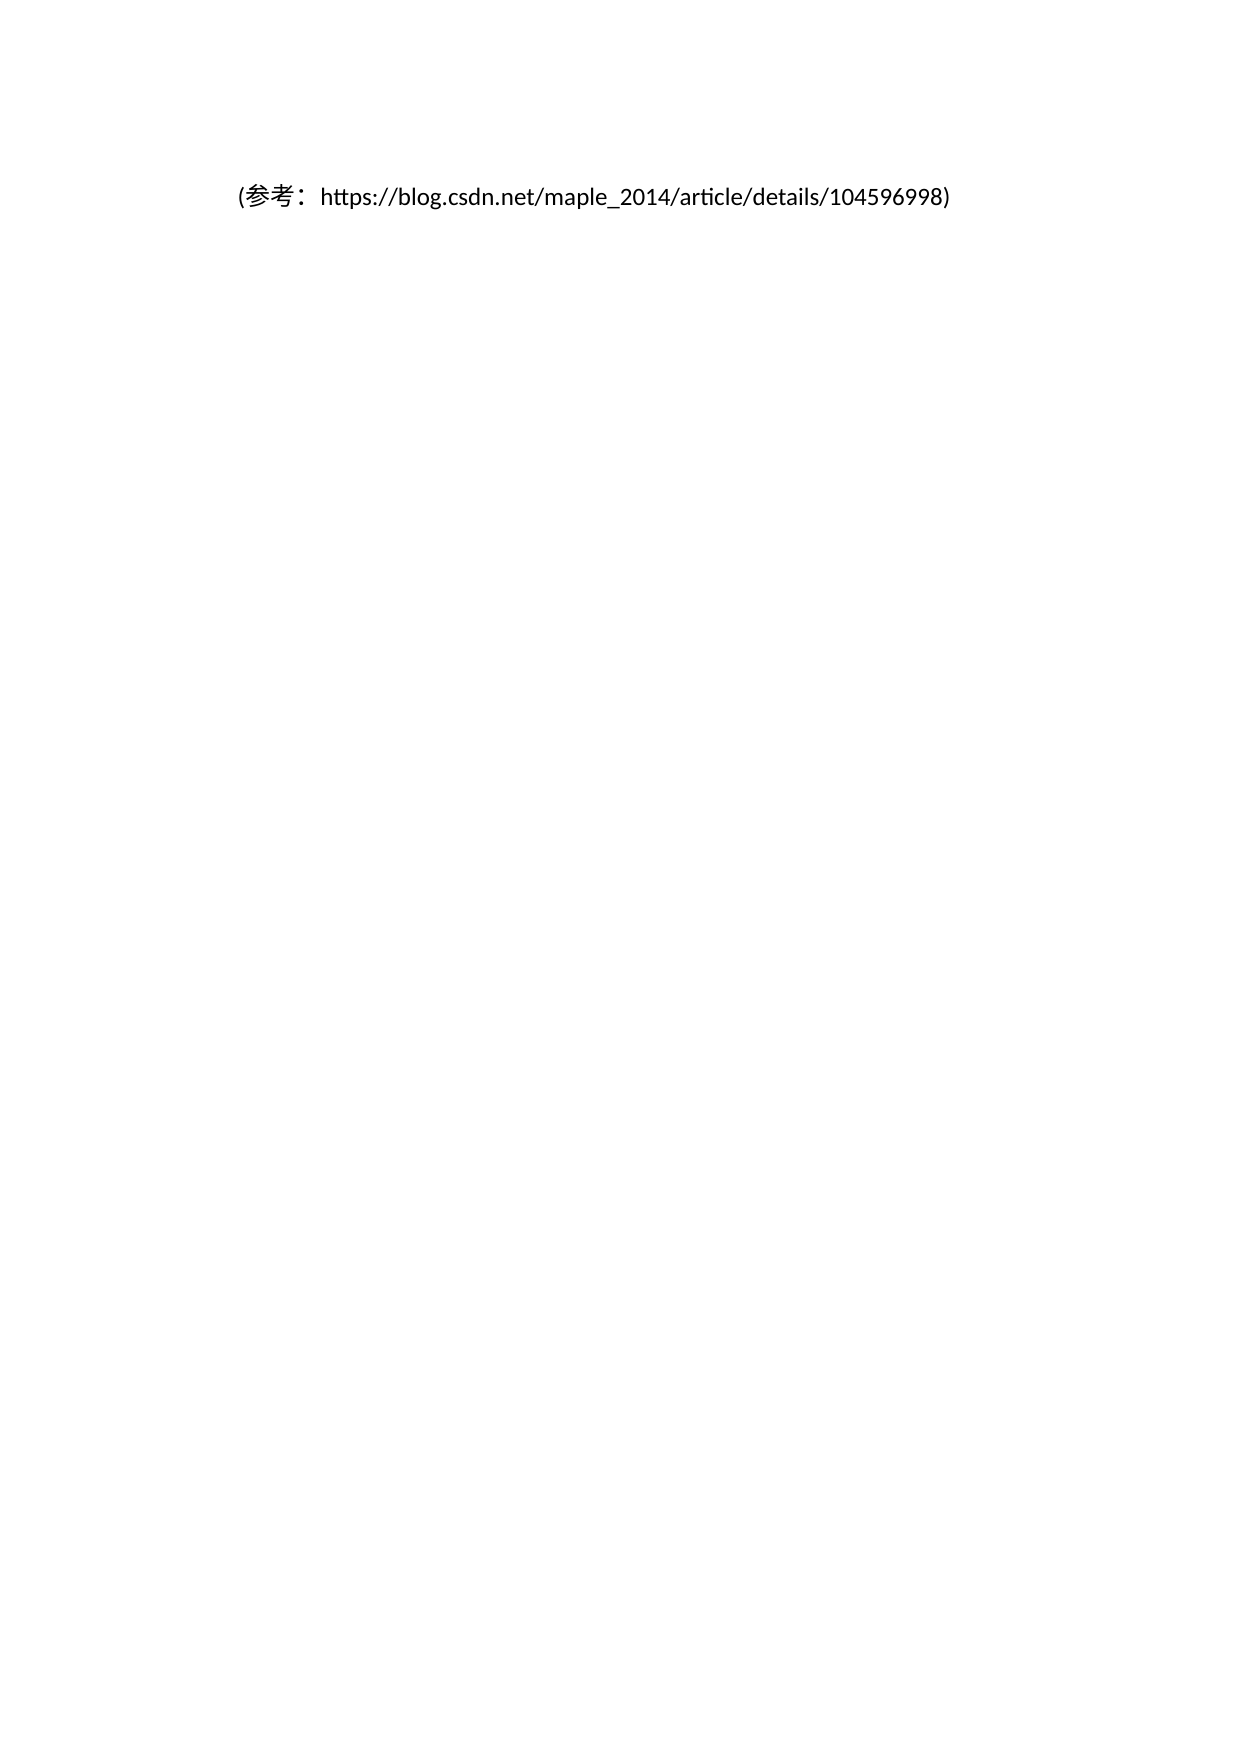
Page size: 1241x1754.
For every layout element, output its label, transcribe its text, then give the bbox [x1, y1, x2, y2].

text (参考：https://blog.csdn.net/maple_2014/article/details/104596998) [187, 162, 1053, 227]
